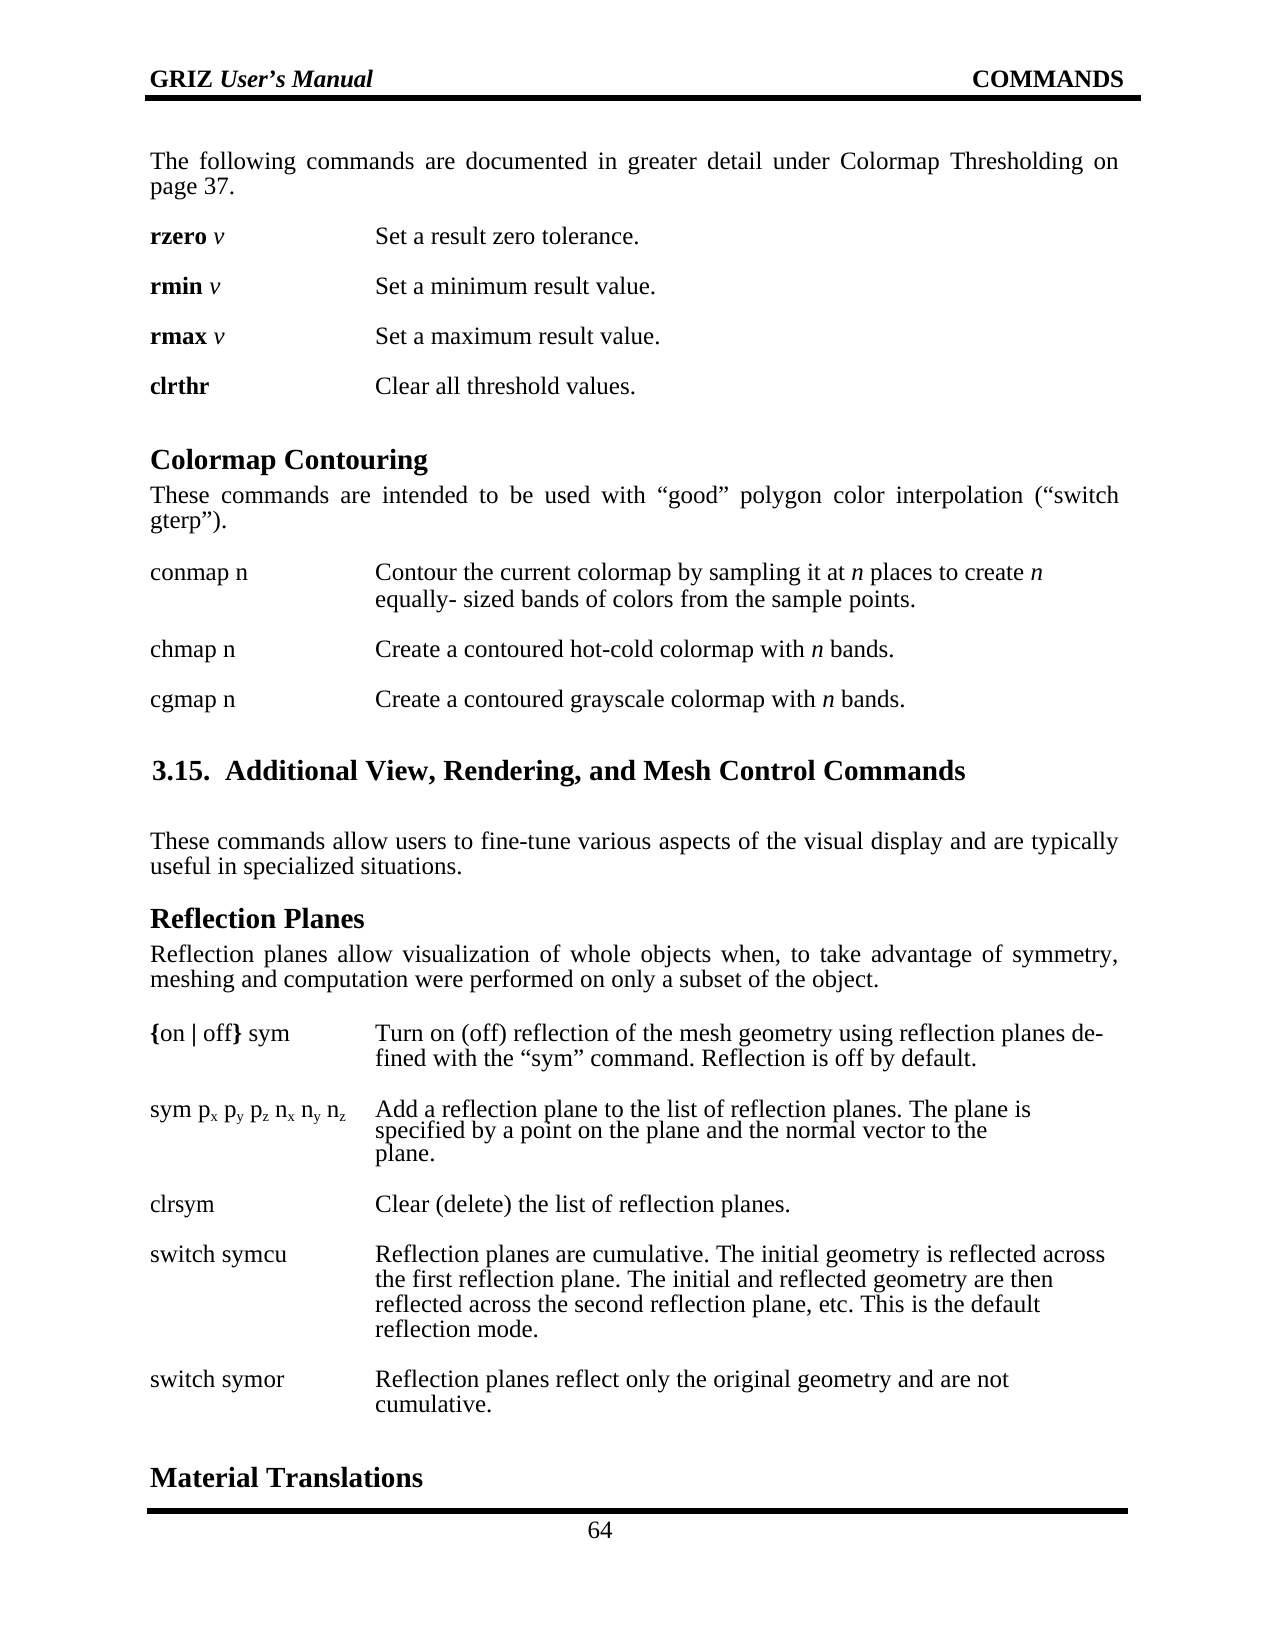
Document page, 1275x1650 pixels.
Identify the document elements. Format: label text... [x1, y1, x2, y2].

text {on | off} sym Turn on (off) reflection of the mesh geometry using reflection planes de- fined with the “sym” command. Reflection is off by default. [150, 1021, 1103, 1071]
text rmax v Set a maximum result value. [150, 321, 1154, 350]
text clrsym Clear (delete) the list of reflection planes. [150, 1189, 1154, 1218]
subtitle Additional View, Rendering, and Mesh Control Commands [152, 753, 1154, 787]
text conmap n Contour the current colormap by sampling it at n places to create n [150, 559, 1154, 586]
text clrthr Clear all threshold values. [150, 371, 1154, 400]
text sym px py pz nx ny nz Add a reflection plane to the list of reflection planes. The plane is specified by a point on the plane and the normal vector to the plane. [150, 1097, 1053, 1167]
subtitle Reflection Planes [150, 901, 1154, 934]
text These commands allow users to fine-tune various aspects of the visual display and are typically useful in specialized situations. [150, 829, 1122, 879]
text switch symor Reflection planes reflect only the original geometry and are not cumulative. [150, 1368, 1009, 1418]
text Reflection planes allow visualization of whole objects when, to take advantage of symmetry, meshing and computation were performed on only a subset of the object. [150, 942, 1122, 992]
text These commands are intended to be used with “good” polygon color interpolation (“switch gterp”). [150, 483, 1122, 533]
text switch symcu Reflection planes are cumulative. The initial geometry is reflected across the first reflection plane. The initial and reflected geometry are then reflected across the second reflection plane, etc. This is the default reflection mode. [150, 1243, 1106, 1343]
subtitle Material Translations [150, 1460, 1154, 1494]
text equally- sized bands of colors from the sample points. [150, 586, 1154, 613]
text rzero v Set a result zero tolerance. [150, 221, 1154, 250]
picture [134, 64, 1141, 113]
text The following commands are documented in greater detail under Colormap Thresholding on page 37. [150, 149, 1122, 199]
text chmap n Create a contoured hot-cold colormap with n bands. cgmap n Create a contoured grayscale colormap with n bands. [150, 634, 906, 712]
subtitle Colormap Contouring [150, 442, 1154, 476]
text rmin v Set a minimum result value. [150, 271, 1154, 300]
